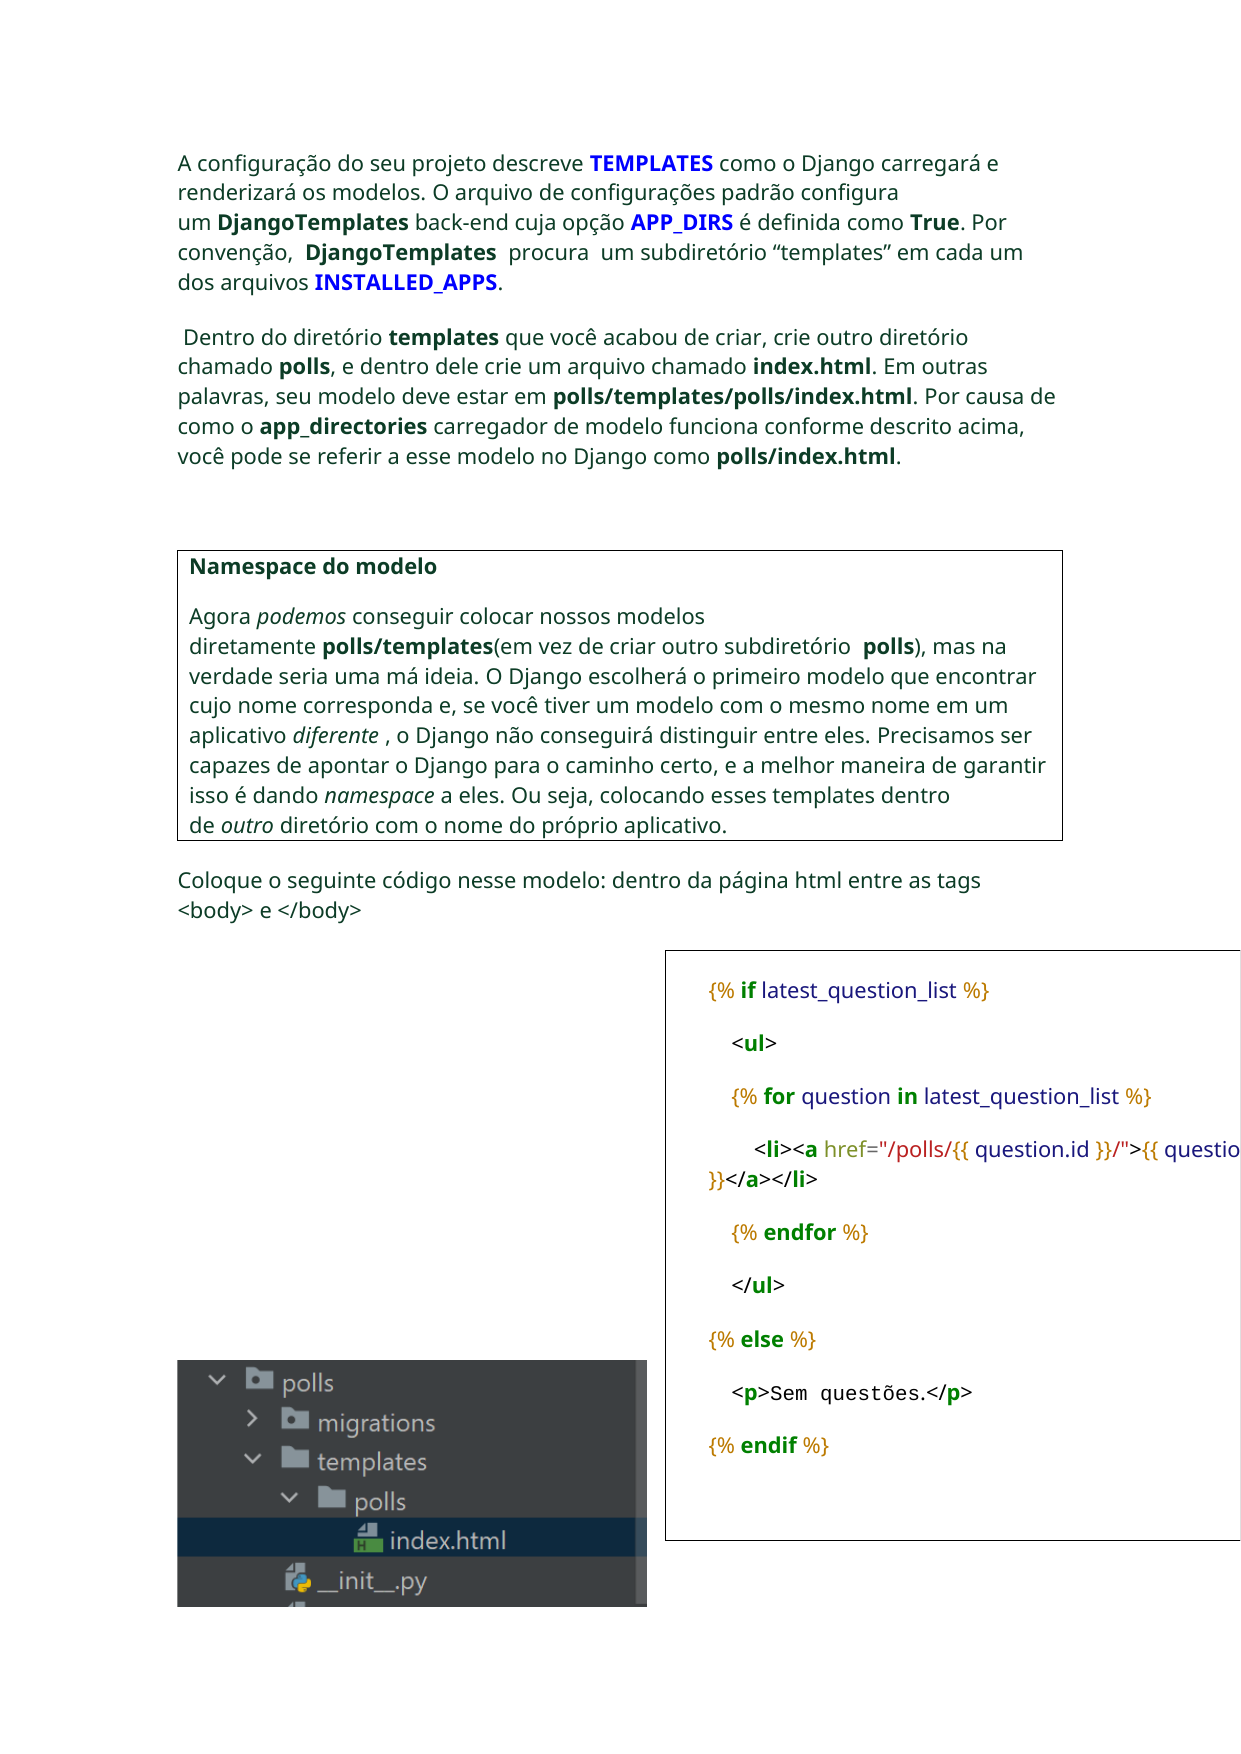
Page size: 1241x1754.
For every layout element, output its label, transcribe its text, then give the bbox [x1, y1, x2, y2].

text A configuração do seu projeto descreve TEMPLATES como o Django carregará e renderizará os modelos. O arquivo de configurações padrão configura um DjangoTemplates back-end cuja opção APP_DIRS é definida como True. Por convenção, DjangoTemplates procura um subdiretório “templates” em cada um dos arquivos INSTALLED_APPS. [177, 148, 1063, 297]
table_header Namespace do modelo Agora podemos conseguir colocar nossos modelos diretamente polls/templates(em vez de criar outro subdiretório polls), mas na verdade seria uma má ideia. O Django escolherá o primeiro modelo que encontrar cujo nome corresponda e, se você tiver um modelo com o mesmo nome em um aplicativo diferente , o Django não conseguirá distinguir entre eles. Precisamos ser capazes de apontar o Django para o caminho certo, e a melhor maneira de garantir isso é dando namespace a eles. Ou seja, colocando esses templates dentro de outro diretório com o nome do próprio aplicativo. [178, 551, 1062, 839]
text Dentro do diretório templates que você acabou de criar, crie outro diretório chamado polls, e dentro dele crie um arquivo chamado index.html. Em outras palavras, seu modelo deve estar em polls/templates/polls/index.html. Por causa de como o app_directories carregador de modelo funciona conforme descrito acima, você pode se referir a esse modelo no Django como polls/index.html. [177, 322, 1063, 471]
table_header {% if latest_question_list %} <ul> {% for question in latest_question_list %} <li><a href="/polls/{{ question.id }}/">{{ question.question_text }}</a></li> {% endfor %} </ul> {% else %} <p>Sem questões.</p> {% endif %} [666, 951, 1240, 1540]
picture [177, 1360, 647, 1607]
text Coloque o seguinte código nesse modelo: dentro da página html entre as tags <body> e </body> [177, 866, 1063, 925]
